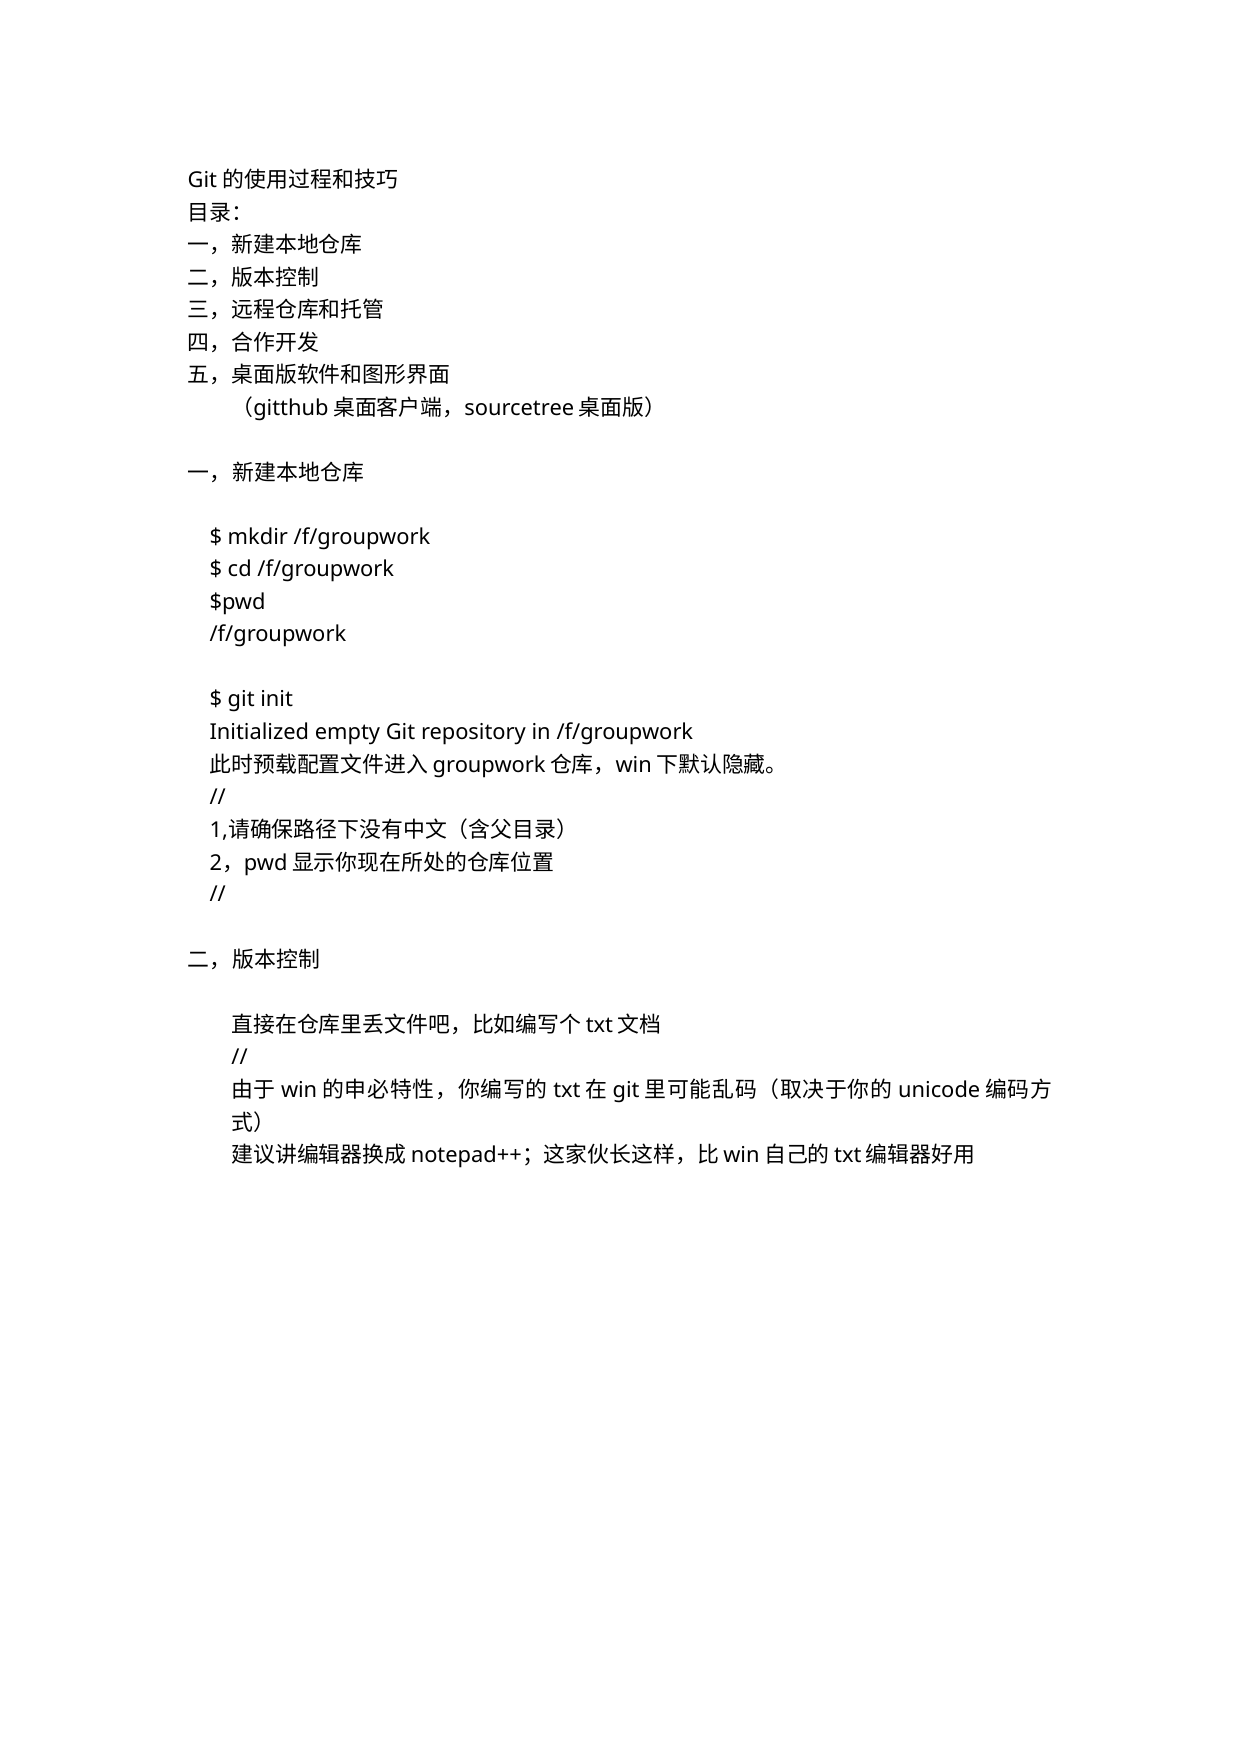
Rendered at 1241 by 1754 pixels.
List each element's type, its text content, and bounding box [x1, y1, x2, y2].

text 1,请确保路径下没有中文（含父目录） [209, 812, 1053, 844]
list 版本控制 [187, 942, 1053, 974]
text 2，pwd显示你现在所处的仓库位置 [209, 844, 1053, 877]
text 由于win的申必特性，你编写的txt在git里可能乱码（取决于你的unicode编码方式） [231, 1072, 1053, 1137]
text 四，合作开发 [187, 324, 1053, 357]
text $ git init [209, 682, 1053, 714]
text 直接在仓库里丢文件吧，比如编写个txt文档 [231, 1007, 1053, 1039]
text （gitthub桌面客户端，sourcetree桌面版） [187, 389, 1053, 422]
text 五，桌面版软件和图形界面 [187, 357, 1053, 389]
text // [209, 779, 1053, 812]
text $ cd /f/groupwork [209, 552, 1053, 584]
text 三，远程仓库和托管 [187, 292, 1053, 324]
text // [209, 877, 1053, 909]
text 此时预载配置文件进入groupwork仓库，win下默认隐藏。 [209, 747, 1053, 779]
text 二，版本控制 [187, 259, 1053, 292]
text $ mkdir /f/groupwork [209, 519, 1053, 552]
text Initialized empty Git repository in /f/groupwork [209, 714, 1053, 747]
text /f/groupwork [209, 617, 1053, 649]
text // [231, 1039, 1053, 1072]
text $pwd [209, 584, 1053, 617]
text Git 的使用过程和技巧 [187, 162, 1053, 194]
list 新建本地仓库 [187, 454, 1053, 487]
text 建议讲编辑器换成notepad++；这家伙长这样，比win自己的txt编辑器好用 [231, 1137, 1053, 1169]
text 目录： 一，新建本地仓库 [187, 194, 1053, 259]
